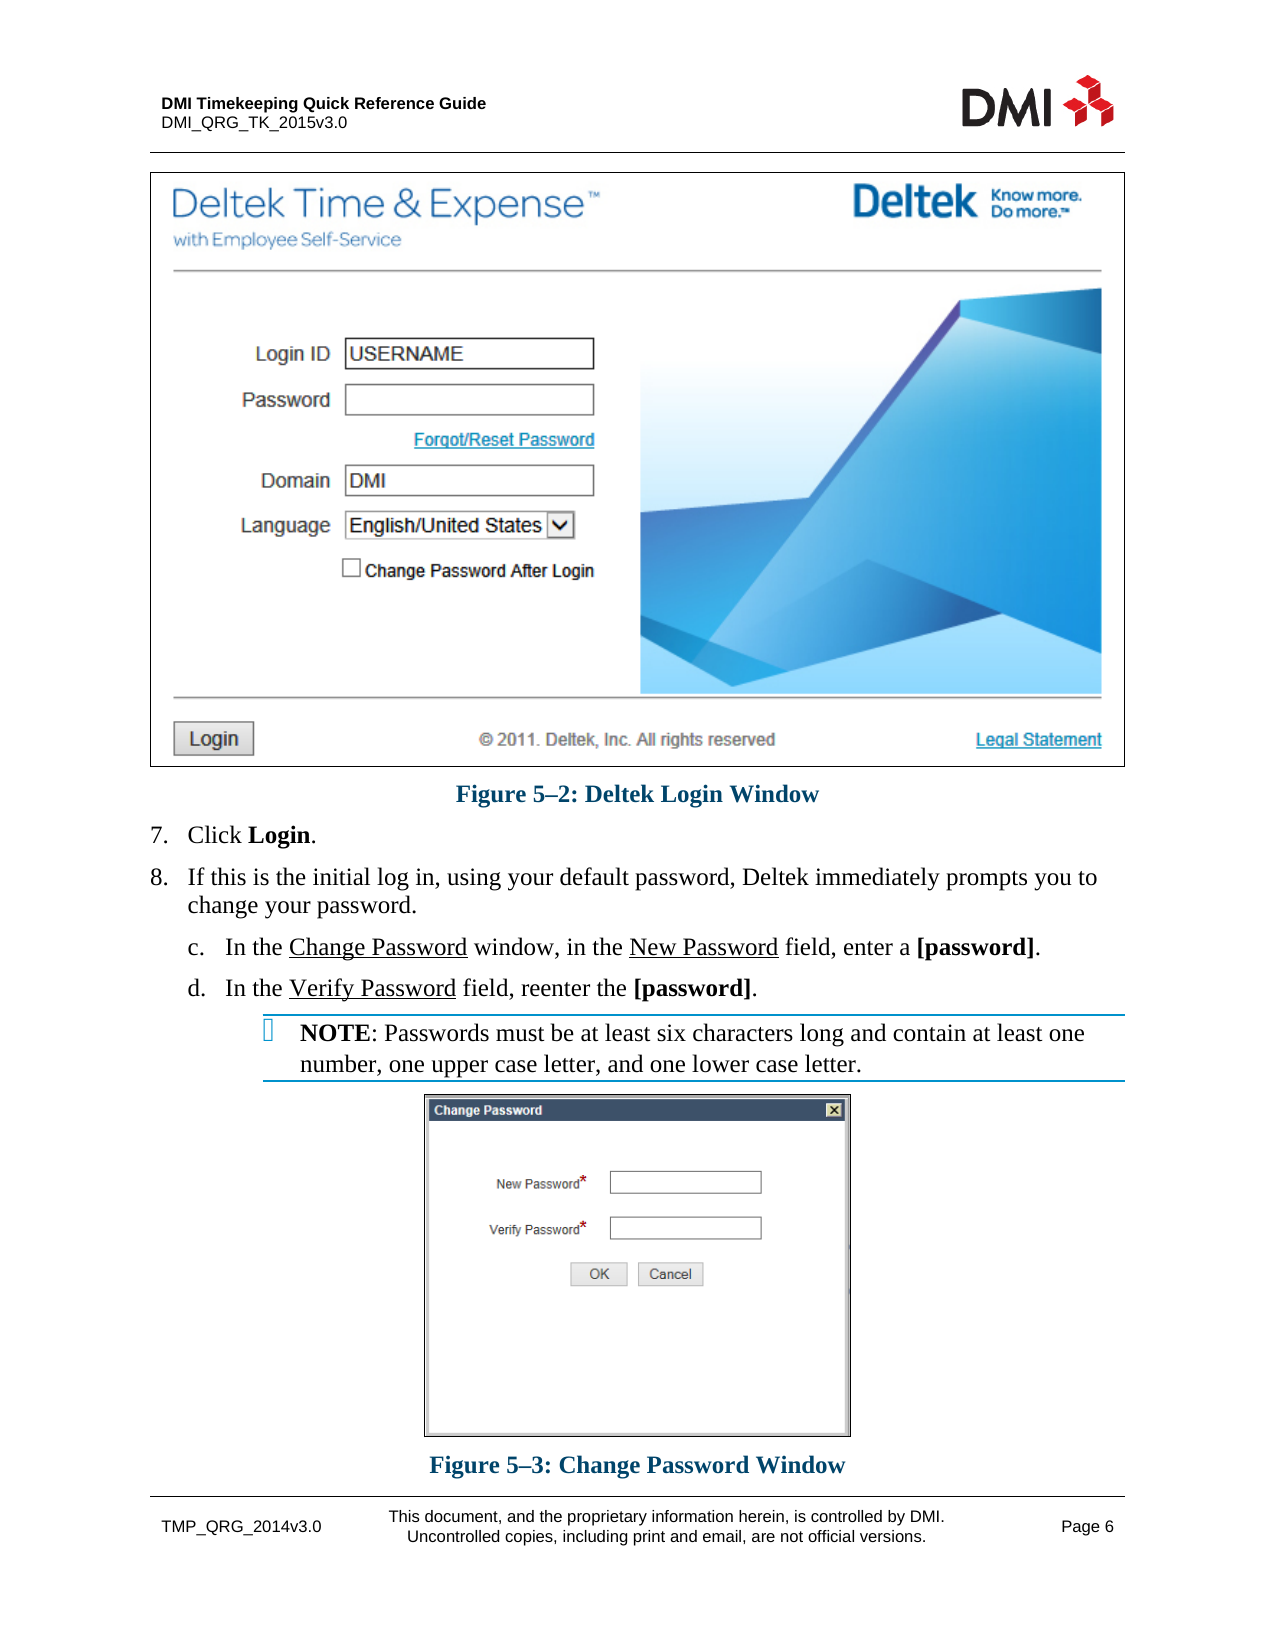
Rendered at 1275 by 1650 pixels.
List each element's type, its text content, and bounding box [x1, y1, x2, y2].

text If this is the initial log in, using your default password, Deltek immediately prompts you to change your password. [150, 862, 1125, 919]
picture [425, 1095, 850, 1436]
text Click Login. [150, 821, 1125, 849]
text NOTE: Passwords must be at least six characters long and contain at least one number, one upper case letter, and one lower case letter. [262, 1015, 1125, 1082]
text In the Verify Password field, reenter the [password]. [187, 973, 1125, 1002]
text In the Change Password window, in the New Password field, enter a [password]. [187, 932, 1125, 961]
picture [962, 75, 1114, 127]
picture [151, 173, 1124, 766]
